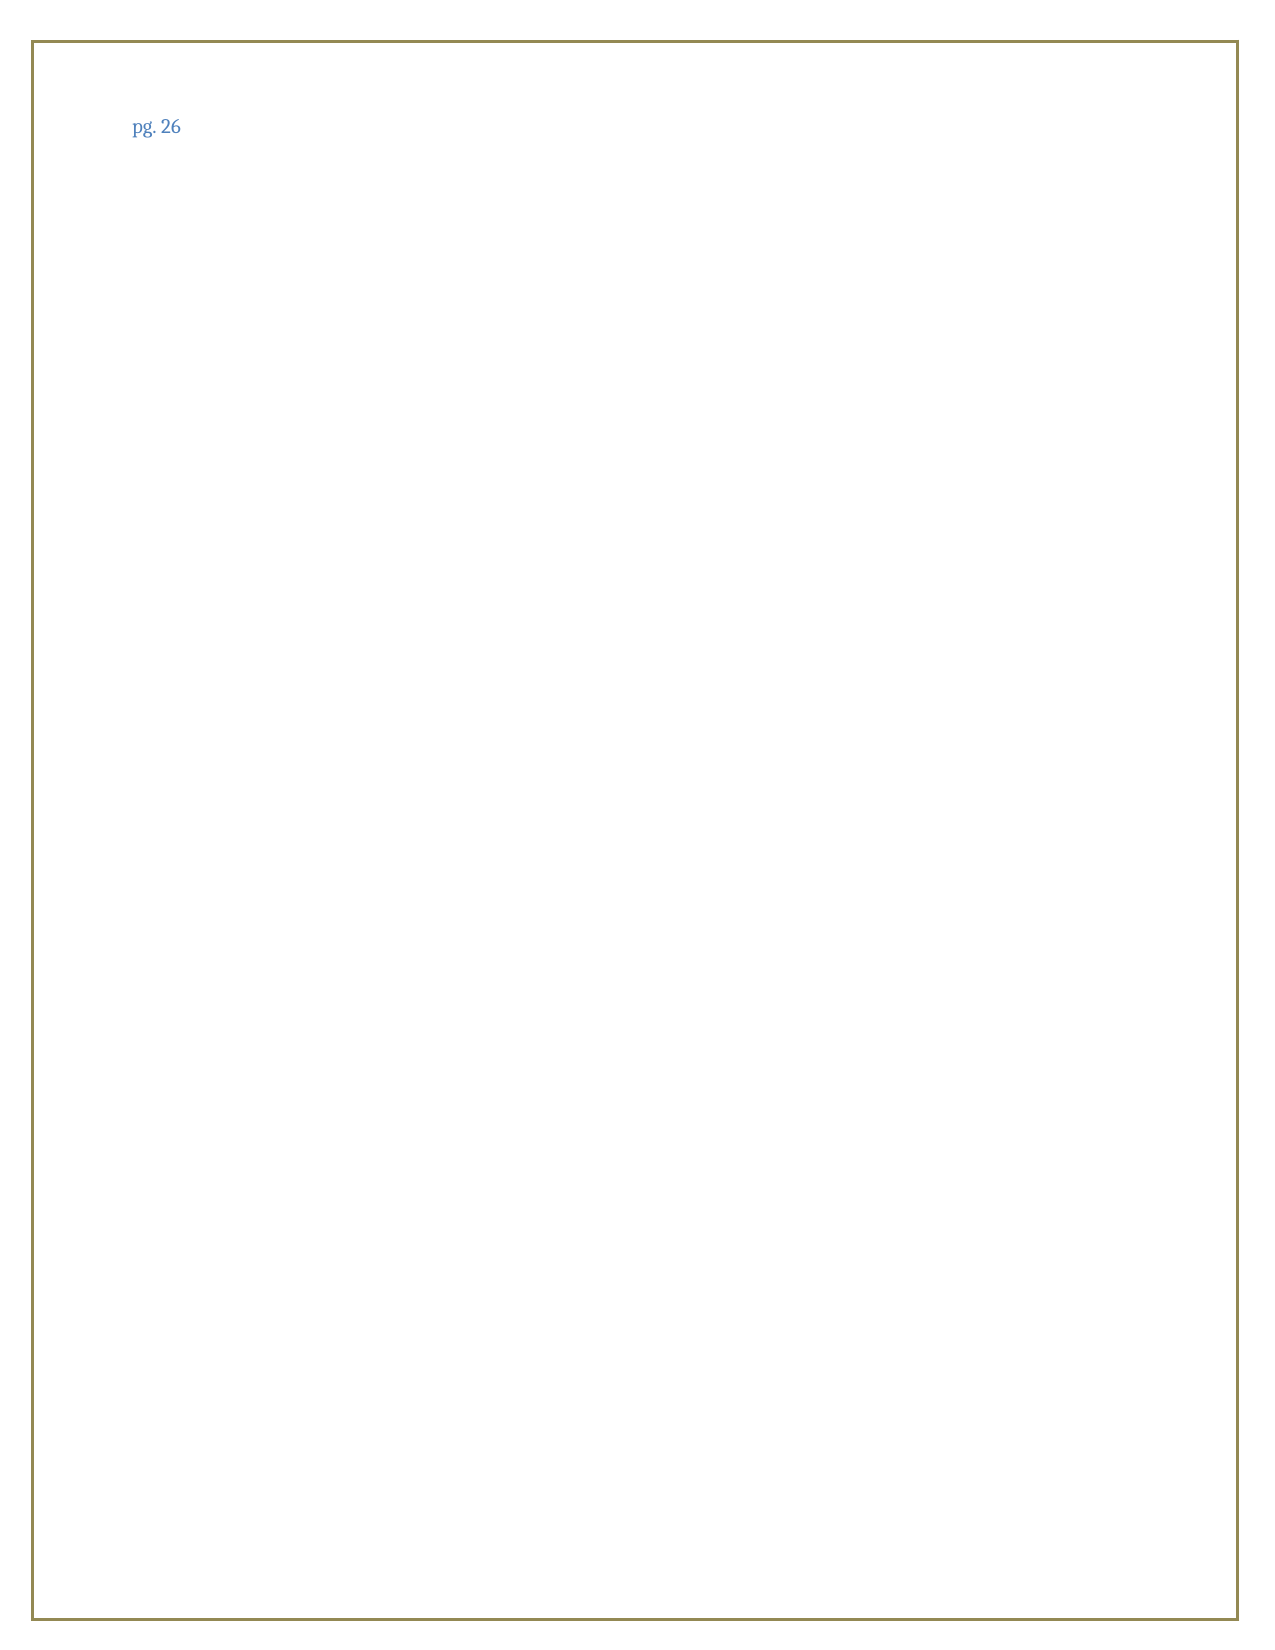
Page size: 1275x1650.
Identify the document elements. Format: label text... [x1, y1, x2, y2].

text pg. 26 [132, 114, 1236, 138]
